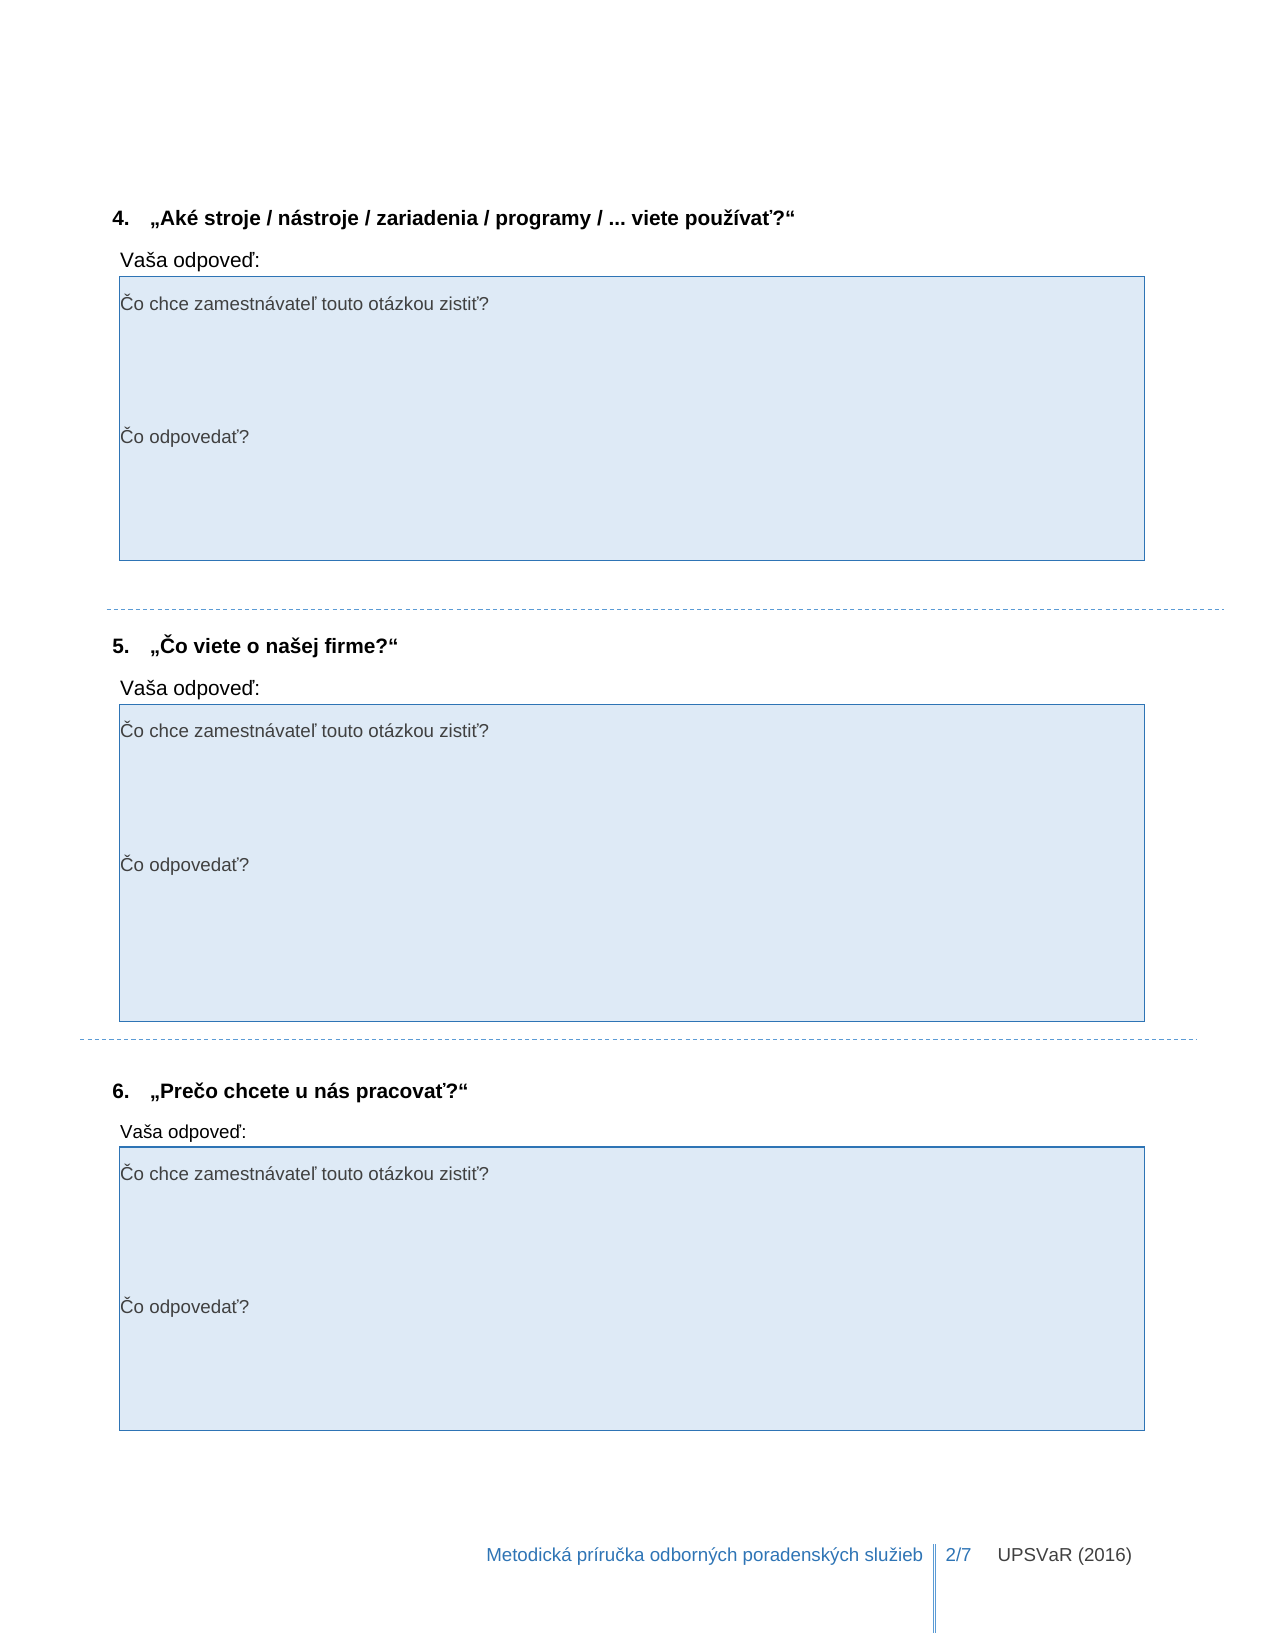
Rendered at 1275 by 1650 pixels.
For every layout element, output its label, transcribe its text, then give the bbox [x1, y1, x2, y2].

list „Prečo chcete u nás pracovať?“ [112, 1079, 1155, 1103]
table_header Čo chce zamestnávateľ touto otázkou zistiť? Čo odpovedať? [120, 705, 1144, 1021]
text Vaša odpoveď: [120, 1121, 1155, 1142]
text Vaša odpoveď: [120, 247, 1155, 271]
text Vaša odpoveď: [120, 675, 1155, 699]
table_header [120, 1148, 1144, 1430]
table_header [120, 277, 1144, 560]
list „Aké stroje / nástroje / zariadenia / programy / ... viete používať?“ [112, 206, 1155, 230]
list „Čo viete o našej firme?“ [112, 634, 1155, 658]
